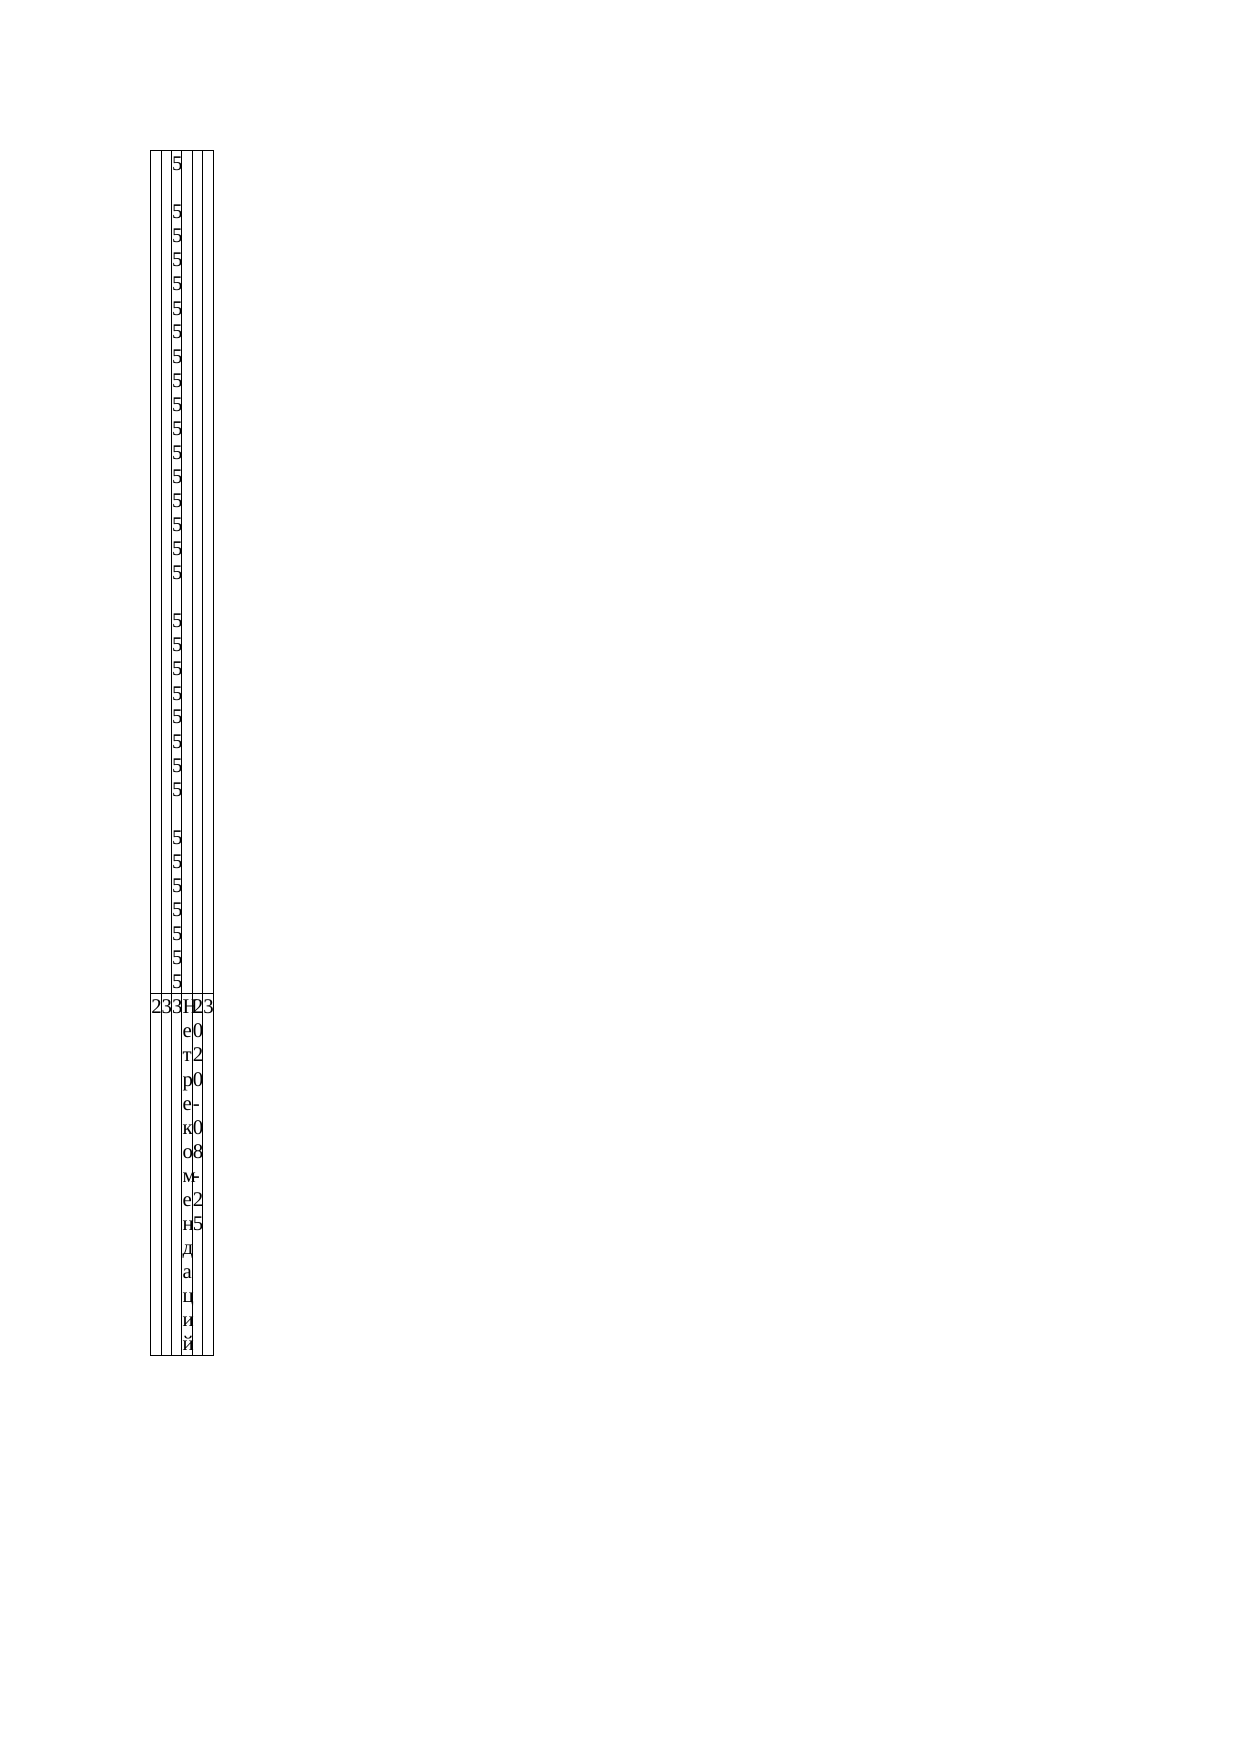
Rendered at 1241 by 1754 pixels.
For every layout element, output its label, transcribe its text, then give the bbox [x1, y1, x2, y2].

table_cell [172, 151, 181, 993]
